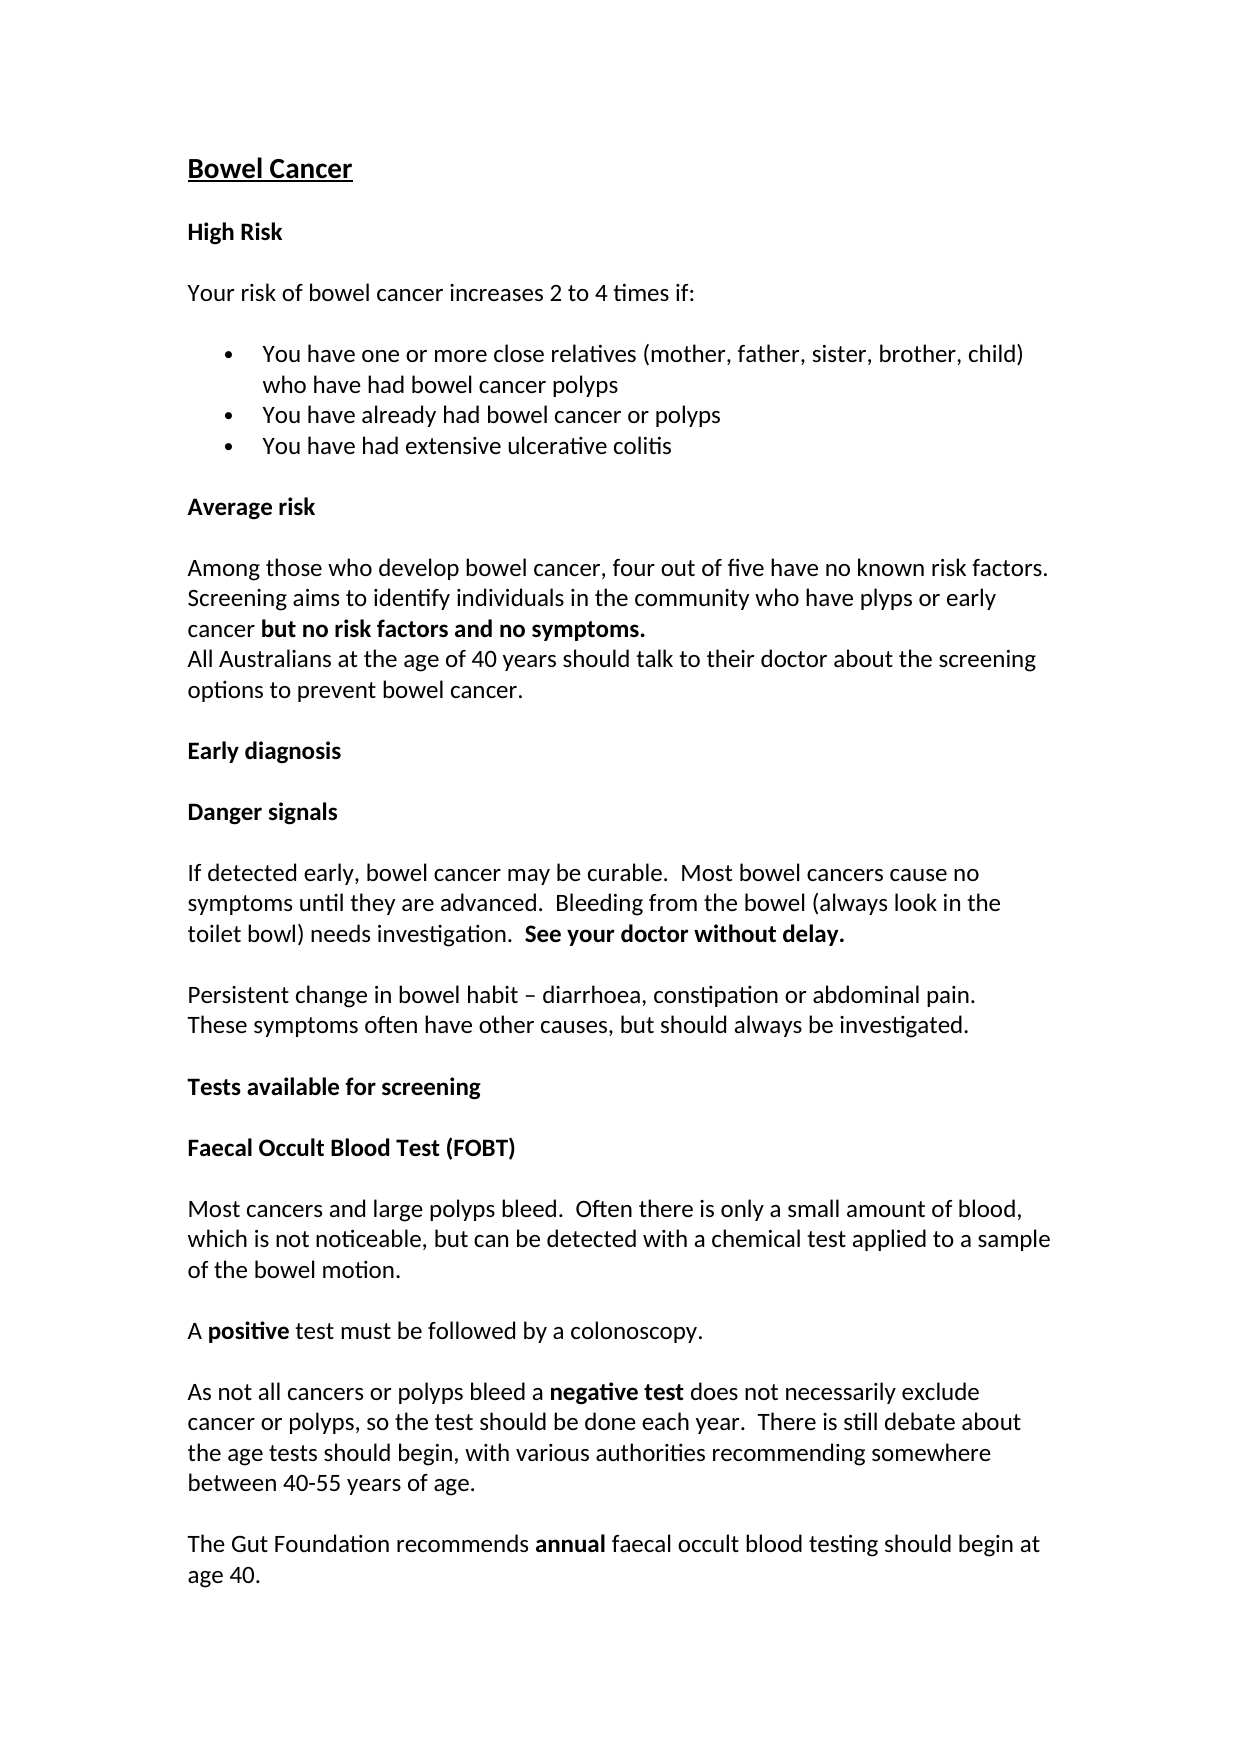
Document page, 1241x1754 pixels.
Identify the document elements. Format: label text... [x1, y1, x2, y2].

list You have one or more close relatives (mother, father, sister, brother, child) who have had bowel cancer polyps [225, 338, 1053, 399]
text Faecal Occult Blood Test (FOBT) [187, 1132, 1053, 1162]
text Among those who develop bowel cancer, four out of five have no known risk factors. Screening aims to identify individuals in the community who have plyps or early cancer but no risk factors and no symptoms. [187, 552, 1053, 643]
text Most cancers and large polyps bleed. Often there is only a small amount of blood, which is not noticeable, but can be detected with a chemical test applied to a sample of the bowel motion. [187, 1193, 1053, 1284]
text Your risk of bowel cancer increases 2 to 4 times if: [187, 277, 1053, 308]
list You have already had bowel cancer or polyps [225, 399, 1053, 430]
text Danger signals [187, 796, 1053, 827]
text Average risk [187, 491, 1053, 521]
text A positive test must be followed by a colonoscopy. [187, 1315, 1053, 1345]
text Bowel Cancer [187, 150, 1053, 186]
text If detected early, bowel cancer may be curable. Most bowel cancers cause no symptoms until they are advanced. Bleeding from the bowel (always look in the toilet bowl) needs investigation. See your doctor without delay. [187, 857, 1053, 949]
text Persistent change in bowel habit – diarrhoea, constipation or abdominal pain. [187, 979, 1053, 1010]
text All Australians at the age of 40 years should talk to their doctor about the screening options to prevent bowel cancer. [187, 643, 1053, 704]
text The Gut Foundation recommends annual faecal occult blood testing should begin at age 40. [187, 1528, 1053, 1589]
text High Risk [187, 216, 1053, 247]
text As not all cancers or polyps bleed a negative test does not necessarily exclude cancer or polyps, so the test should be done each year. There is still debate about the age tests should begin, with various authorities recommending somewhere between 40-55 years of age. [187, 1376, 1053, 1498]
text Tests available for screening [187, 1071, 1053, 1101]
text These symptoms often have other causes, but should always be investigated. [187, 1010, 1053, 1040]
list You have had extensive ulcerative colitis [225, 430, 1053, 460]
text Early diagnosis [187, 735, 1053, 766]
